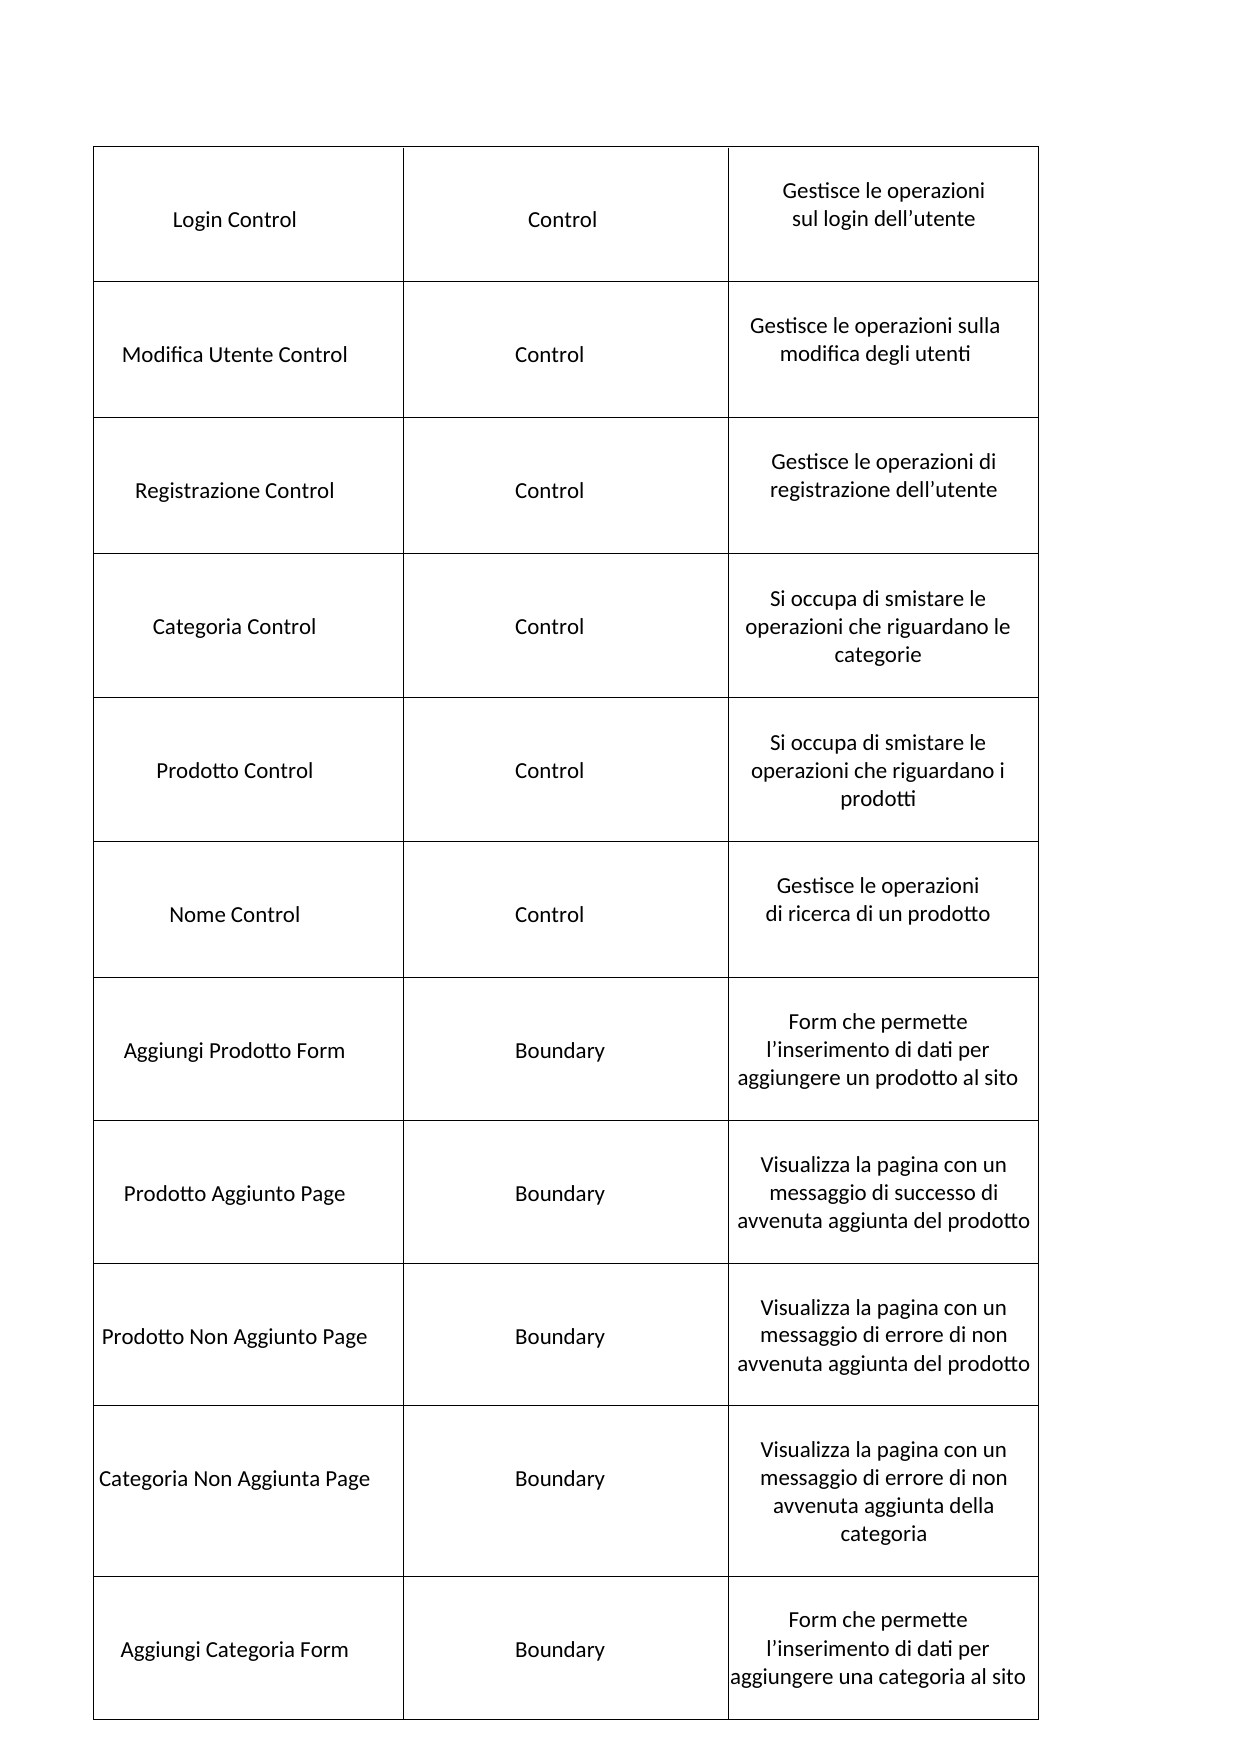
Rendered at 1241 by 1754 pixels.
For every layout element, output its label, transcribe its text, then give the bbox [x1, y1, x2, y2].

table_cell Gestisce le operazioni sul login dell’utente [729, 147, 1038, 281]
table_cell Categoria Control [94, 554, 403, 697]
table_cell Control [404, 147, 728, 281]
table_cell Control [404, 282, 728, 417]
table_cell Si occupa di smistare le operazioni che riguardano le categorie [729, 554, 1038, 697]
table_cell Visualizza la pagina con un messaggio di errore di non avvenuta aggiunta del prodotto [729, 1264, 1038, 1405]
table_cell Boundary [404, 1264, 728, 1405]
table_cell Gestisce le operazioni di registrazione dell’utente [729, 418, 1038, 552]
table_cell Boundary [404, 978, 728, 1120]
table_cell Prodotto Non Aggiunto Page [94, 1264, 403, 1405]
table_cell Visualizza la pagina con un messaggio di errore di non avvenuta aggiunta della categoria [729, 1406, 1038, 1576]
table_cell Control [404, 554, 728, 697]
table_cell Form che permette l’inserimento di dati per aggiungere una categoria al sito [729, 1577, 1038, 1719]
table_cell Gestisce le operazioni di ricerca di un prodotto [729, 842, 1038, 977]
table_cell Boundary [404, 1121, 728, 1262]
table_cell Nome Control [94, 842, 403, 977]
table_cell Prodotto Aggiunto Page [94, 1121, 403, 1262]
table_cell Aggiungi Prodotto Form [94, 978, 403, 1120]
table_cell Prodotto Control [94, 698, 403, 841]
table_cell Control [404, 418, 728, 552]
table_cell Si occupa di smistare le operazioni che riguardano i prodotti [729, 698, 1038, 841]
table_cell Aggiungi Categoria Form [94, 1577, 403, 1719]
table_cell Modifica Utente Control [94, 282, 403, 417]
table_cell Login Control [94, 147, 403, 281]
table_cell Control [404, 842, 728, 977]
table_cell Form che permette l’inserimento di dati per aggiungere un prodotto al sito [729, 978, 1038, 1120]
table_cell Visualizza la pagina con un messaggio di successo di avvenuta aggiunta del prodotto [729, 1121, 1038, 1262]
table_cell Registrazione Control [94, 418, 403, 552]
table_cell Control [404, 698, 728, 841]
table_cell Boundary [404, 1406, 728, 1576]
table_cell Categoria Non Aggiunta Page [94, 1406, 403, 1576]
table_cell Gestisce le operazioni sulla modifica degli utenti [729, 282, 1038, 417]
table_cell Boundary [404, 1577, 728, 1719]
